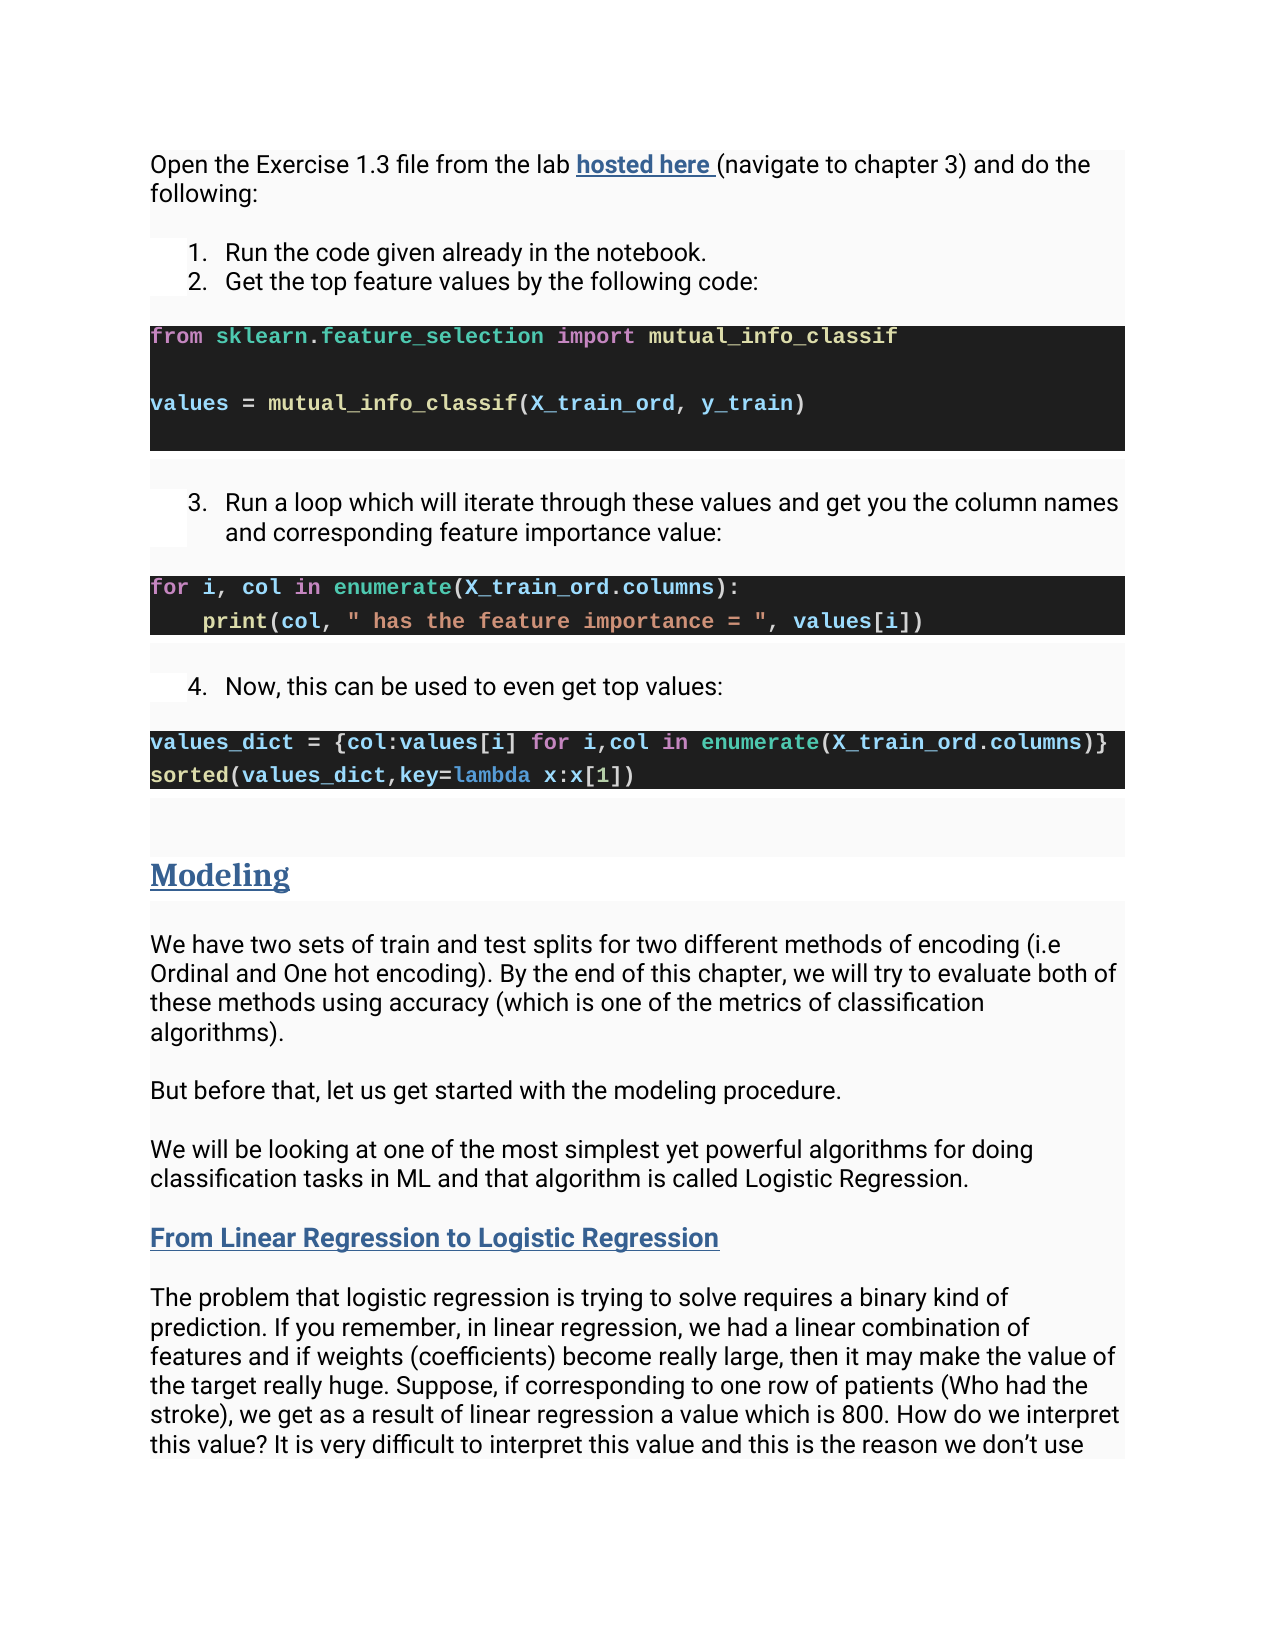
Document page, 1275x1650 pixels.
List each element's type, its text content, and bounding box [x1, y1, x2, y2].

list Run the code given already in the notebook. [187, 238, 1125, 267]
text Open the Exercise 1.3 file from the lab hosted here (navigate to chapter 3) and do the following: [150, 150, 1125, 208]
list Run a loop which will iterate through these values and get you the column names and corresponding feature importance value: [187, 489, 1125, 547]
list Now, this can be used to even get top values: [187, 673, 1125, 702]
text From Linear Regression to Logistic Regression [150, 1223, 1125, 1254]
text values = mutual_info_classif(X_train_ord, y_train) [150, 392, 1125, 417]
text But before that, let us get started with the modeling procedure. [150, 1076, 1125, 1106]
text print(col, " has the feature importance = ", values[i]) [150, 610, 1125, 635]
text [150, 1284, 1125, 1459]
list Get the top feature values by the following code: [187, 267, 1125, 296]
text We will be looking at one of the most simplest yet powerful algorithms for doing classification tasks in ML and that algorithm is called Logistic Regression. [150, 1135, 1125, 1193]
text sorted(values_dict,key=lambda x:x[1]) [150, 764, 1125, 789]
text We have two sets of train and test splits for two different methods of encoding (i.e Ordinal and One hot encoding). By the end of this chapter, we will try to evaluate both of these methods using accuracy (which is one of the metrics of classification algorithms). [150, 930, 1125, 1047]
text from sklearn.feature_selection import mutual_info_classif [150, 326, 1125, 350]
text Modeling [150, 857, 1125, 895]
text values_dict = {col:values[i] for i,col in enumerate(X_train_ord.columns)} [150, 731, 1125, 756]
text for i, col in enumerate(X_train_ord.columns): [150, 576, 1125, 601]
